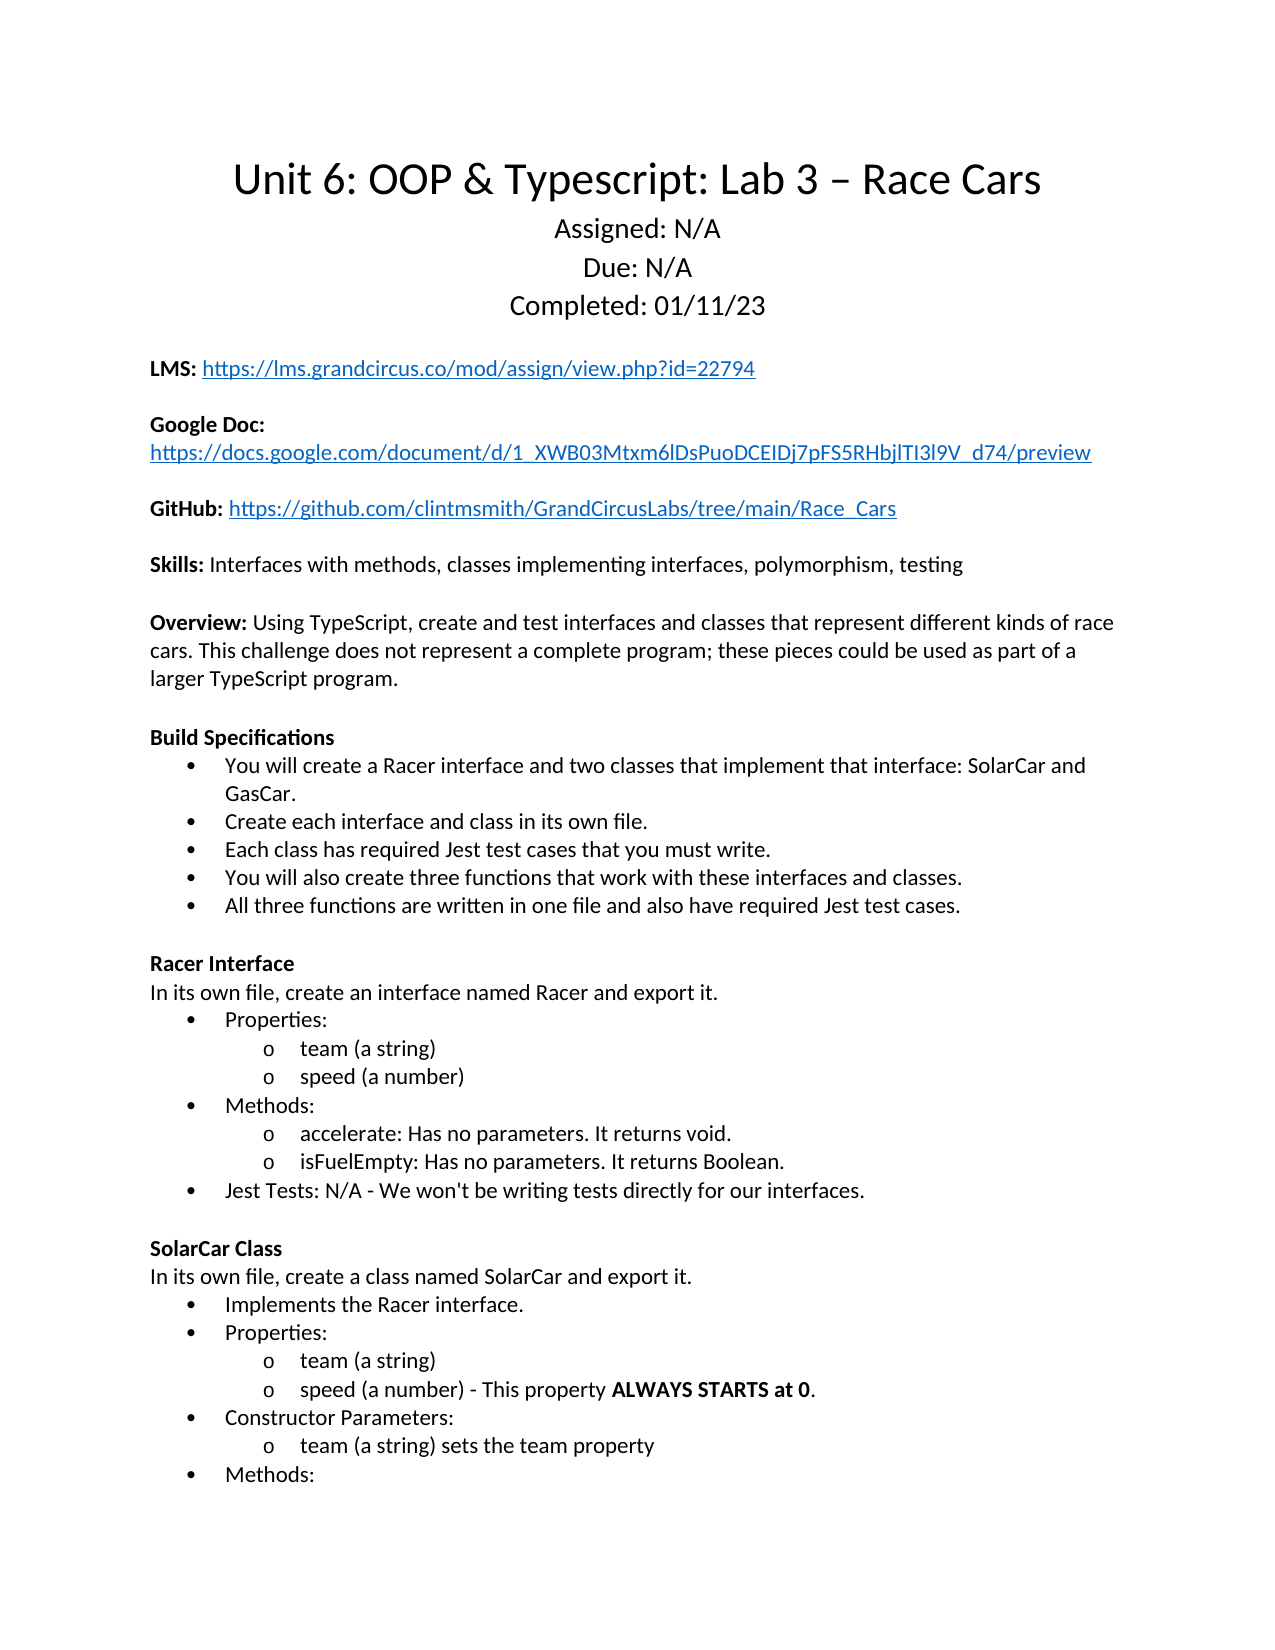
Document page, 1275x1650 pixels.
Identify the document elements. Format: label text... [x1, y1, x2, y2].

text Due: N/A [150, 249, 1125, 284]
list You will also create three functions that work with these interfaces and classes. [187, 863, 1125, 891]
text Skills: Interfaces with methods, classes implementing interfaces, polymorphism, testing [150, 550, 1125, 578]
list Each class has required Jest test cases that you must write. [187, 835, 1125, 863]
list speed (a number) [262, 1062, 1125, 1091]
list Methods: [187, 1460, 1125, 1488]
list team (a string) [262, 1034, 1125, 1062]
list speed (a number) - This property ALWAYS STARTS at 0. [262, 1375, 1125, 1403]
list team (a string) [262, 1346, 1125, 1375]
text In its own file, create an interface named Racer and export it. [150, 978, 1125, 1006]
text GitHub: https://github.com/clintmsmith/GrandCircusLabs/tree/main/Race_Cars [150, 494, 1125, 522]
list Implements the Racer interface. [187, 1290, 1125, 1318]
text Racer Interface [150, 949, 1125, 978]
text Overview: Using TypeScript, create and test interfaces and classes that represent different kinds of race cars. This challenge does not represent a complete program; these pieces could be used as part of a larger TypeScript program. [150, 608, 1125, 692]
list All three functions are written in one file and also have required Jest test cases. [187, 891, 1125, 919]
text LMS: https://lms.grandcircus.co/mod/assign/view.php?id=22794 [150, 354, 1125, 382]
text In its own file, create a class named SolarCar and export it. [150, 1262, 1125, 1290]
list Properties: [187, 1318, 1125, 1346]
list Properties: [187, 1006, 1125, 1034]
text SolarCar Class [150, 1234, 1125, 1262]
list You will create a Racer interface and two classes that implement that interface: SolarCar and GasCar. [187, 751, 1125, 807]
text Google Doc: https://docs.google.com/document/d/1_XWB03Mtxm6lDsPuoDCEIDj7pFS5RHbjlTI3l9V_d74/preview [150, 410, 1125, 466]
list Methods: [187, 1091, 1125, 1119]
list Jest Tests: N/A - We won't be writing tests directly for our interfaces. [187, 1176, 1125, 1204]
list Constructor Parameters: [187, 1403, 1125, 1432]
list accelerate: Has no parameters. It returns void. [262, 1119, 1125, 1147]
list team (a string) sets the team property [262, 1432, 1125, 1460]
text Build Specifications [150, 723, 1125, 751]
text Completed: 01/11/23 [150, 287, 1125, 323]
text Unit 6: OOP & Typescript: Lab 3 – Race Cars [150, 150, 1125, 206]
list isFuelEmpty: Has no parameters. It returns Boolean. [262, 1147, 1125, 1176]
text Assigned: N/A [150, 210, 1125, 246]
list Create each interface and class in its own file. [187, 807, 1125, 835]
